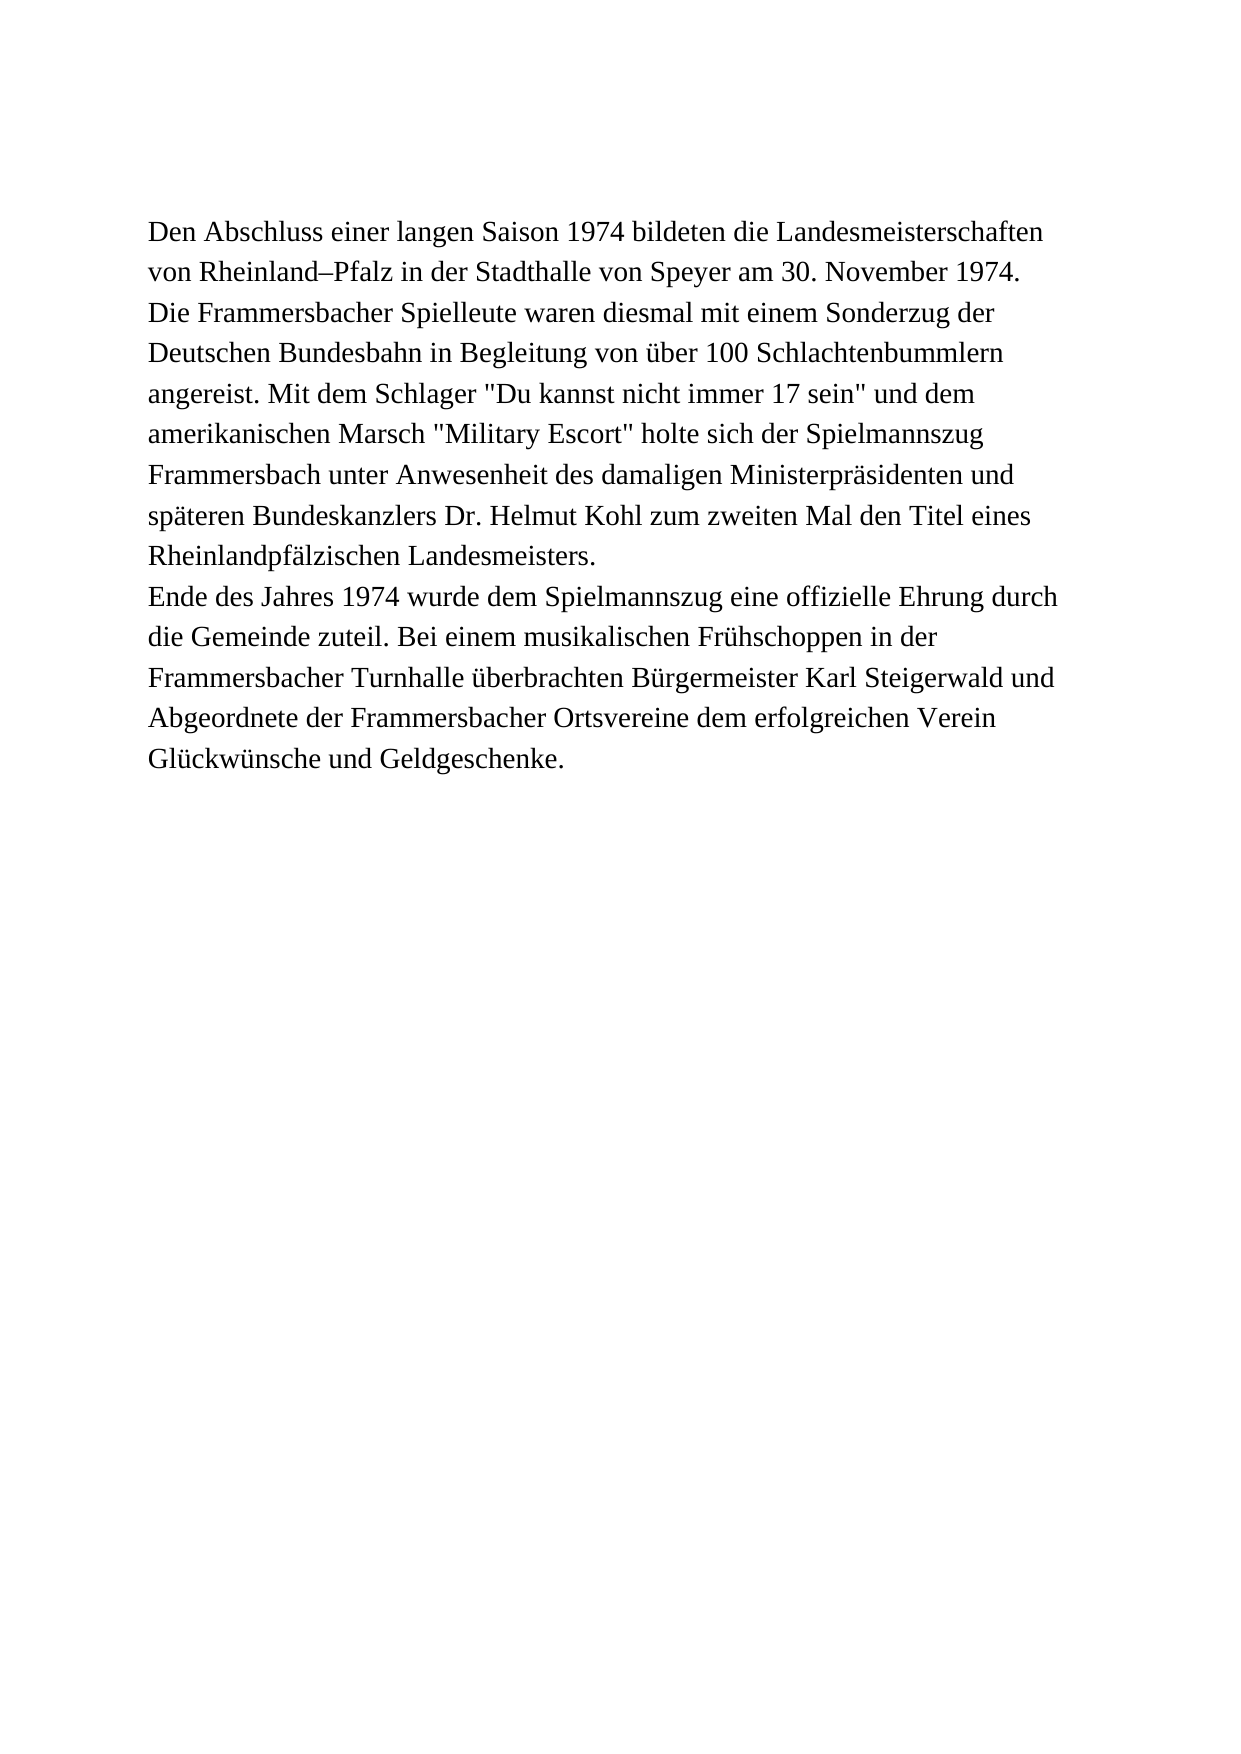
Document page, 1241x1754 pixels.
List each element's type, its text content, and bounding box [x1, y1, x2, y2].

text Ende des Jahres 1974 wurde dem Spielmannszug eine offizielle Ehrung durch die Gemeinde zuteil. Bei einem musikalischen Frühschoppen in der Frammersbacher Turnhalle überbrachten Bürgermeister Karl Steigerwald und Abgeordnete der Frammersbacher Ortsvereine dem erfolgreichen Verein Glückwünsche und Geldgeschenke. [148, 572, 1093, 774]
text Die Frammersbacher Spielleute waren diesmal mit einem Sonderzug der Deutschen Bundesbahn in Begleitung von über 100 Schlachtenbummlern angereist. Mit dem Schlager "Du kannst nicht immer 17 sein" und dem amerikanischen Marsch "Military Escort" holte sich der Spielmannszug Frammersbach unter Anwesenheit des damaligen Ministerpräsidenten und späteren Bundeskanzlers Dr. Helmut Kohl zum zweiten Mal den Titel eines Rheinlandpfälzischen Landesmeisters. [148, 288, 1093, 572]
text Den Abschluss einer langen Saison 1974 bildeten die Landesmeisterschaften von Rheinland–Pfalz in der Stadthalle von Speyer am 30. November 1974. [148, 207, 1093, 288]
